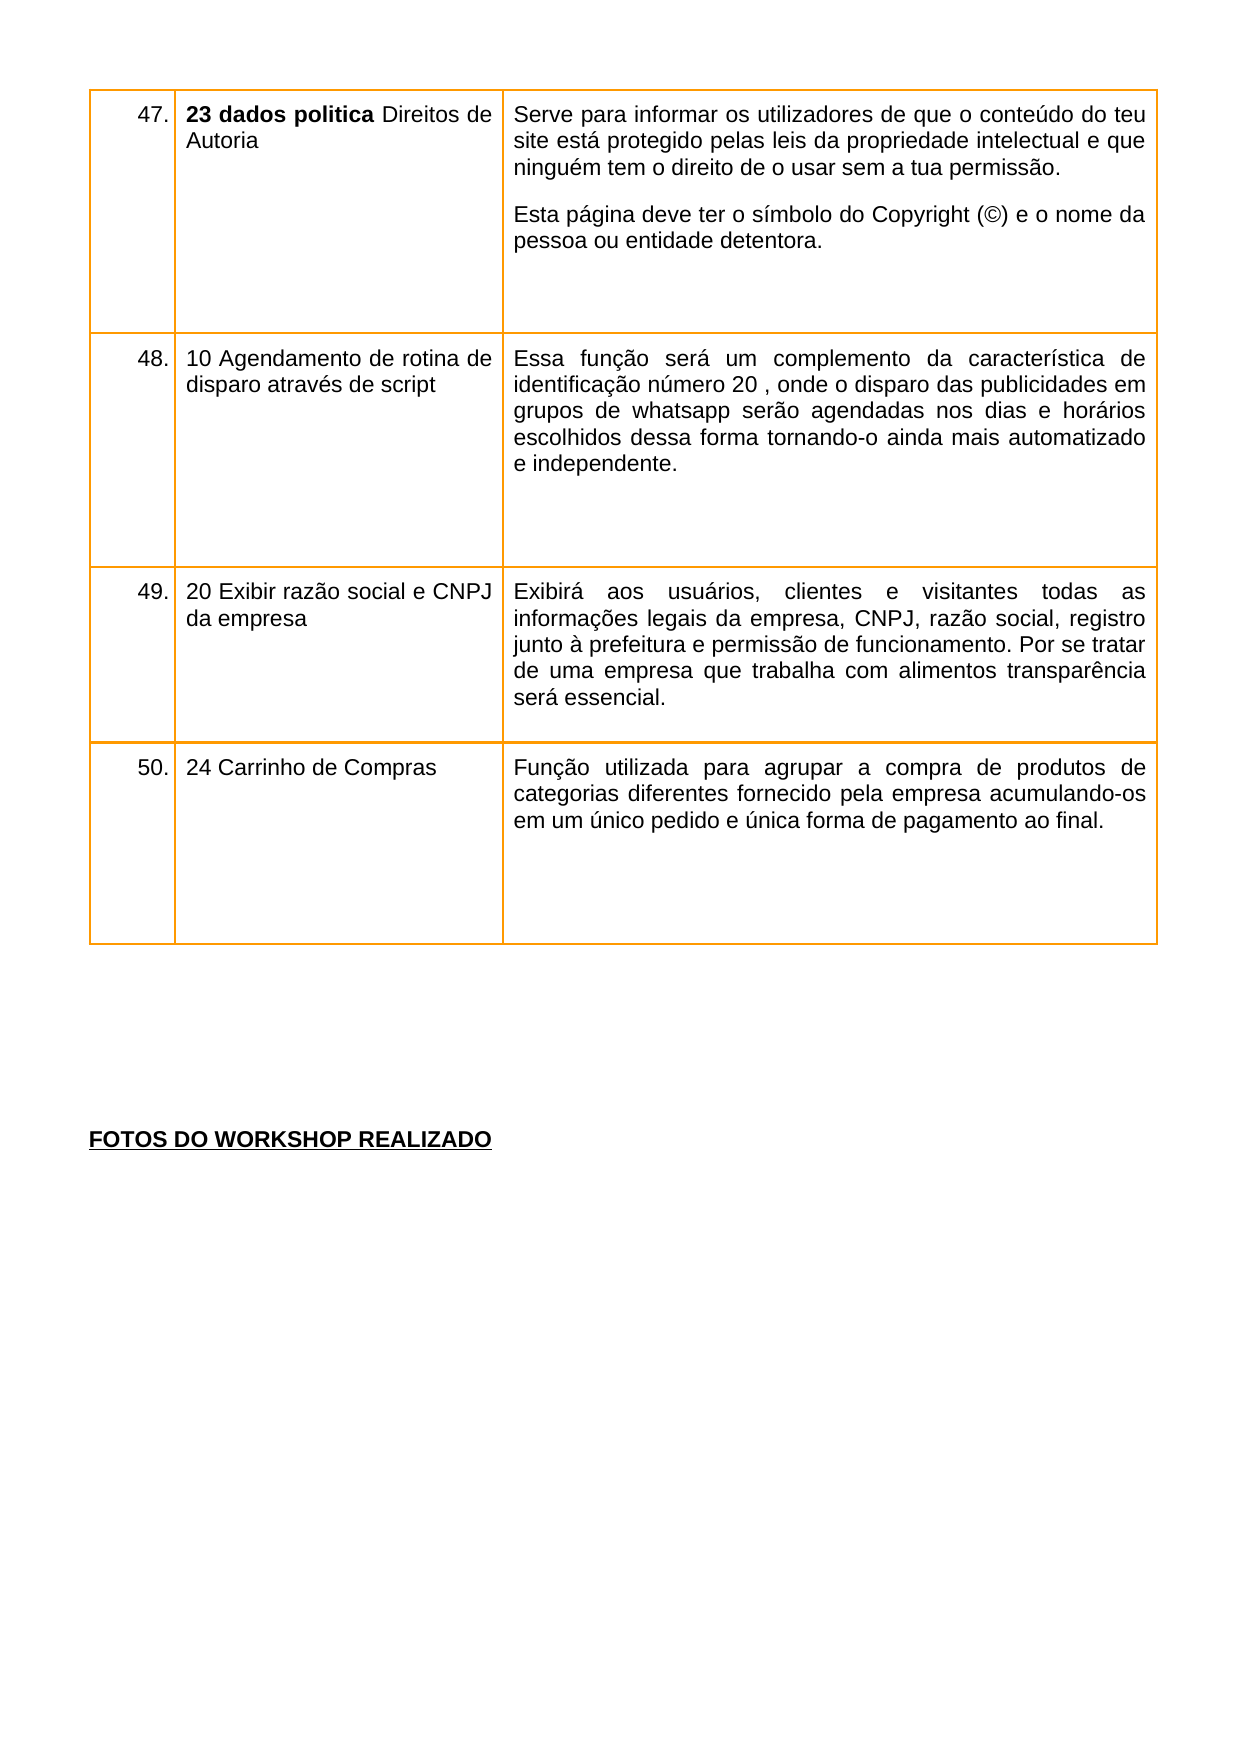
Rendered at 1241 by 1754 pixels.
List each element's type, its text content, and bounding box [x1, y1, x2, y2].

text FOTOS DO WORKSHOP REALIZADO [88, 1126, 1090, 1152]
table_cell 23 dados politica Direitos de Autoria [176, 91, 502, 332]
table_cell [91, 334, 174, 566]
table_cell [91, 744, 174, 943]
table_cell Função utilizada para agrupar a compra de produtos de categorias diferentes fornecido pela empresa acumulando-os em um único pedido e única forma de pagamento ao final. [504, 744, 1156, 943]
table_cell Serve para informar os utilizadores de que o conteúdo do teu site está protegido pelas leis da propriedade intelectual e que ninguém tem o direito de o usar sem a tua permissão. Esta página deve ter o símbolo do Copyright (©) e o nome da pessoa ou entidade detentora. [504, 91, 1156, 332]
table_cell 24 Carrinho de Compras [176, 744, 502, 943]
table_cell [91, 91, 174, 332]
table_cell Exibirá aos usuários, clientes e visitantes todas as informações legais da empresa, CNPJ, razão social, registro junto à prefeitura e permissão de funcionamento. Por se tratar de uma empresa que trabalha com alimentos transparência será essencial. [504, 568, 1156, 741]
table_cell 10 Agendamento de rotina de disparo através de script [176, 334, 502, 566]
table_cell Essa função será um complemento da característica de identificação número 20 , onde o disparo das publicidades em grupos de whatsapp serão agendadas nos dias e horários escolhidos dessa forma tornando-o ainda mais automatizado e independente. [504, 334, 1156, 566]
table_cell [91, 568, 174, 741]
table_cell 20 Exibir razão social e CNPJ da empresa [176, 568, 502, 741]
